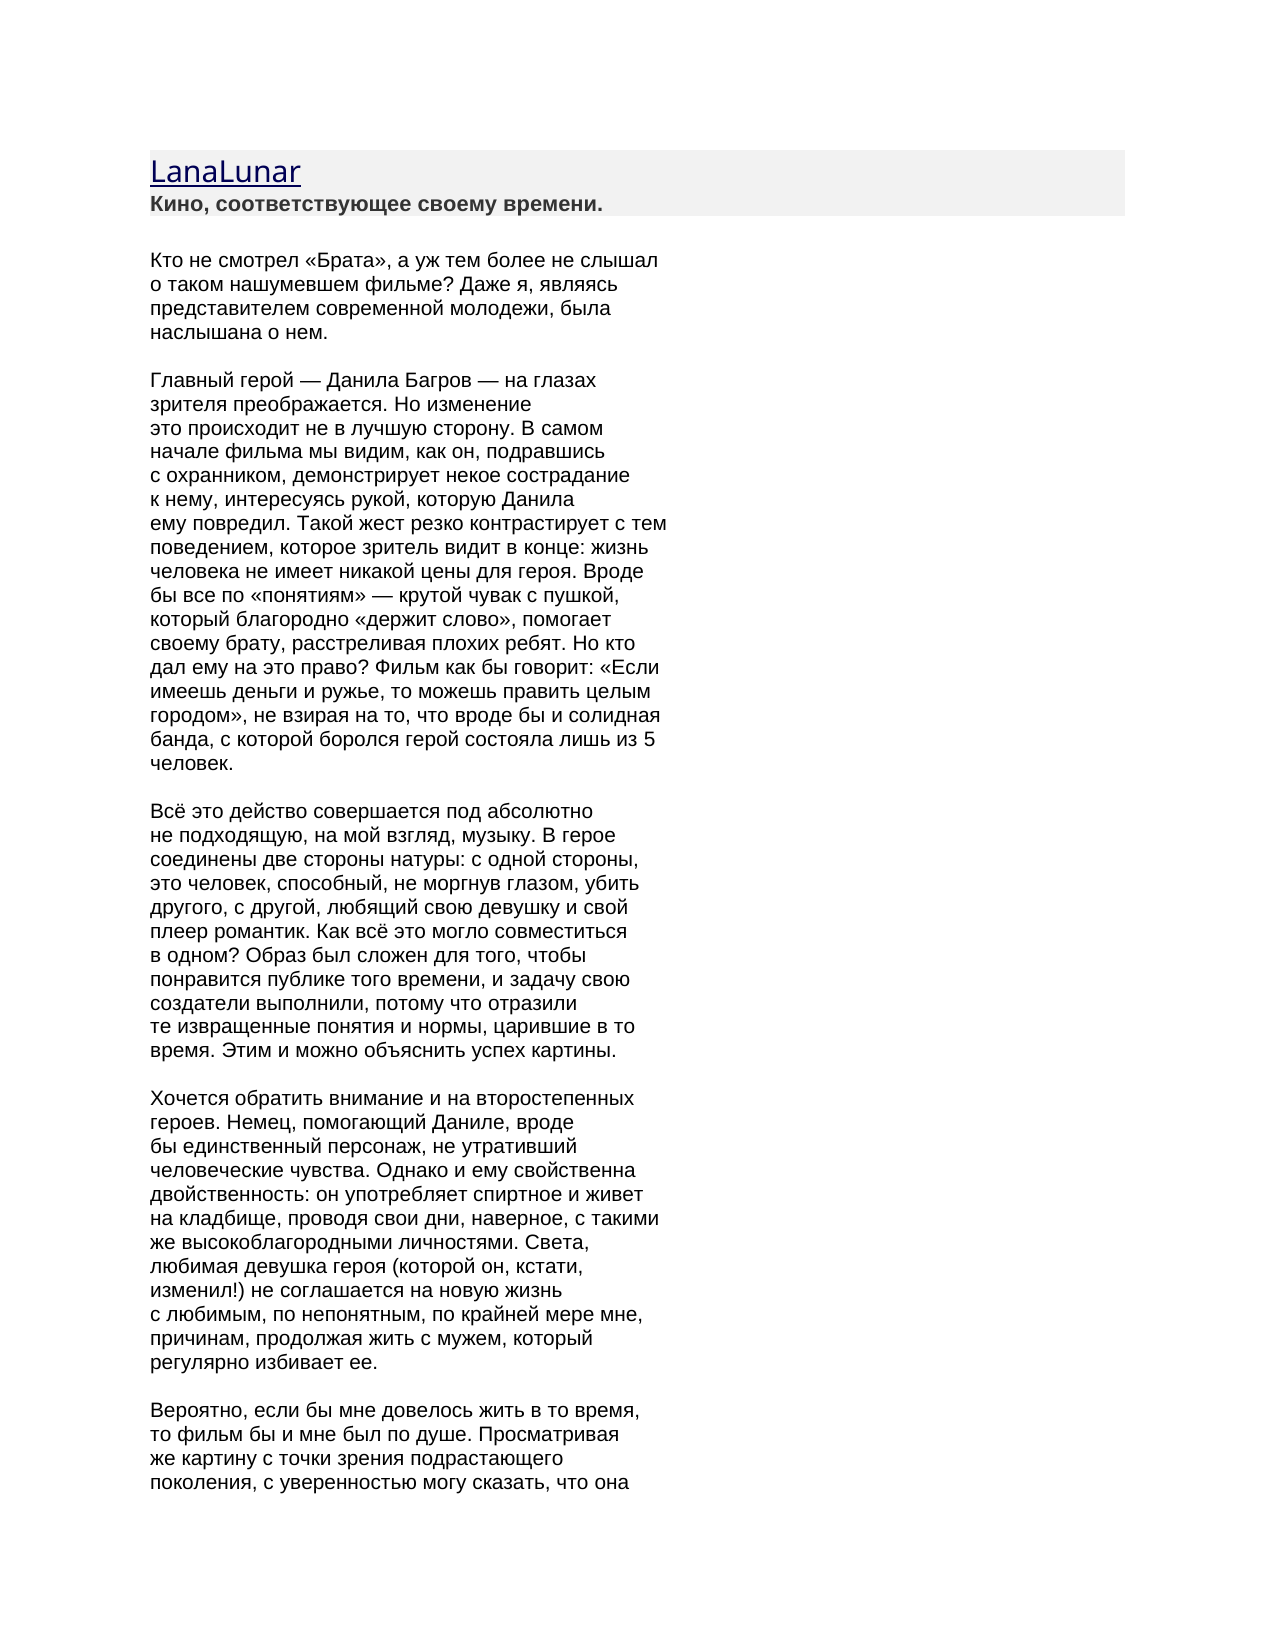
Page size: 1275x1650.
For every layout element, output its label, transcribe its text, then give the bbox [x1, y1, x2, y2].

text LanaLunar [150, 150, 1125, 191]
text Кино, соответствующее своему времени. [150, 191, 1125, 216]
